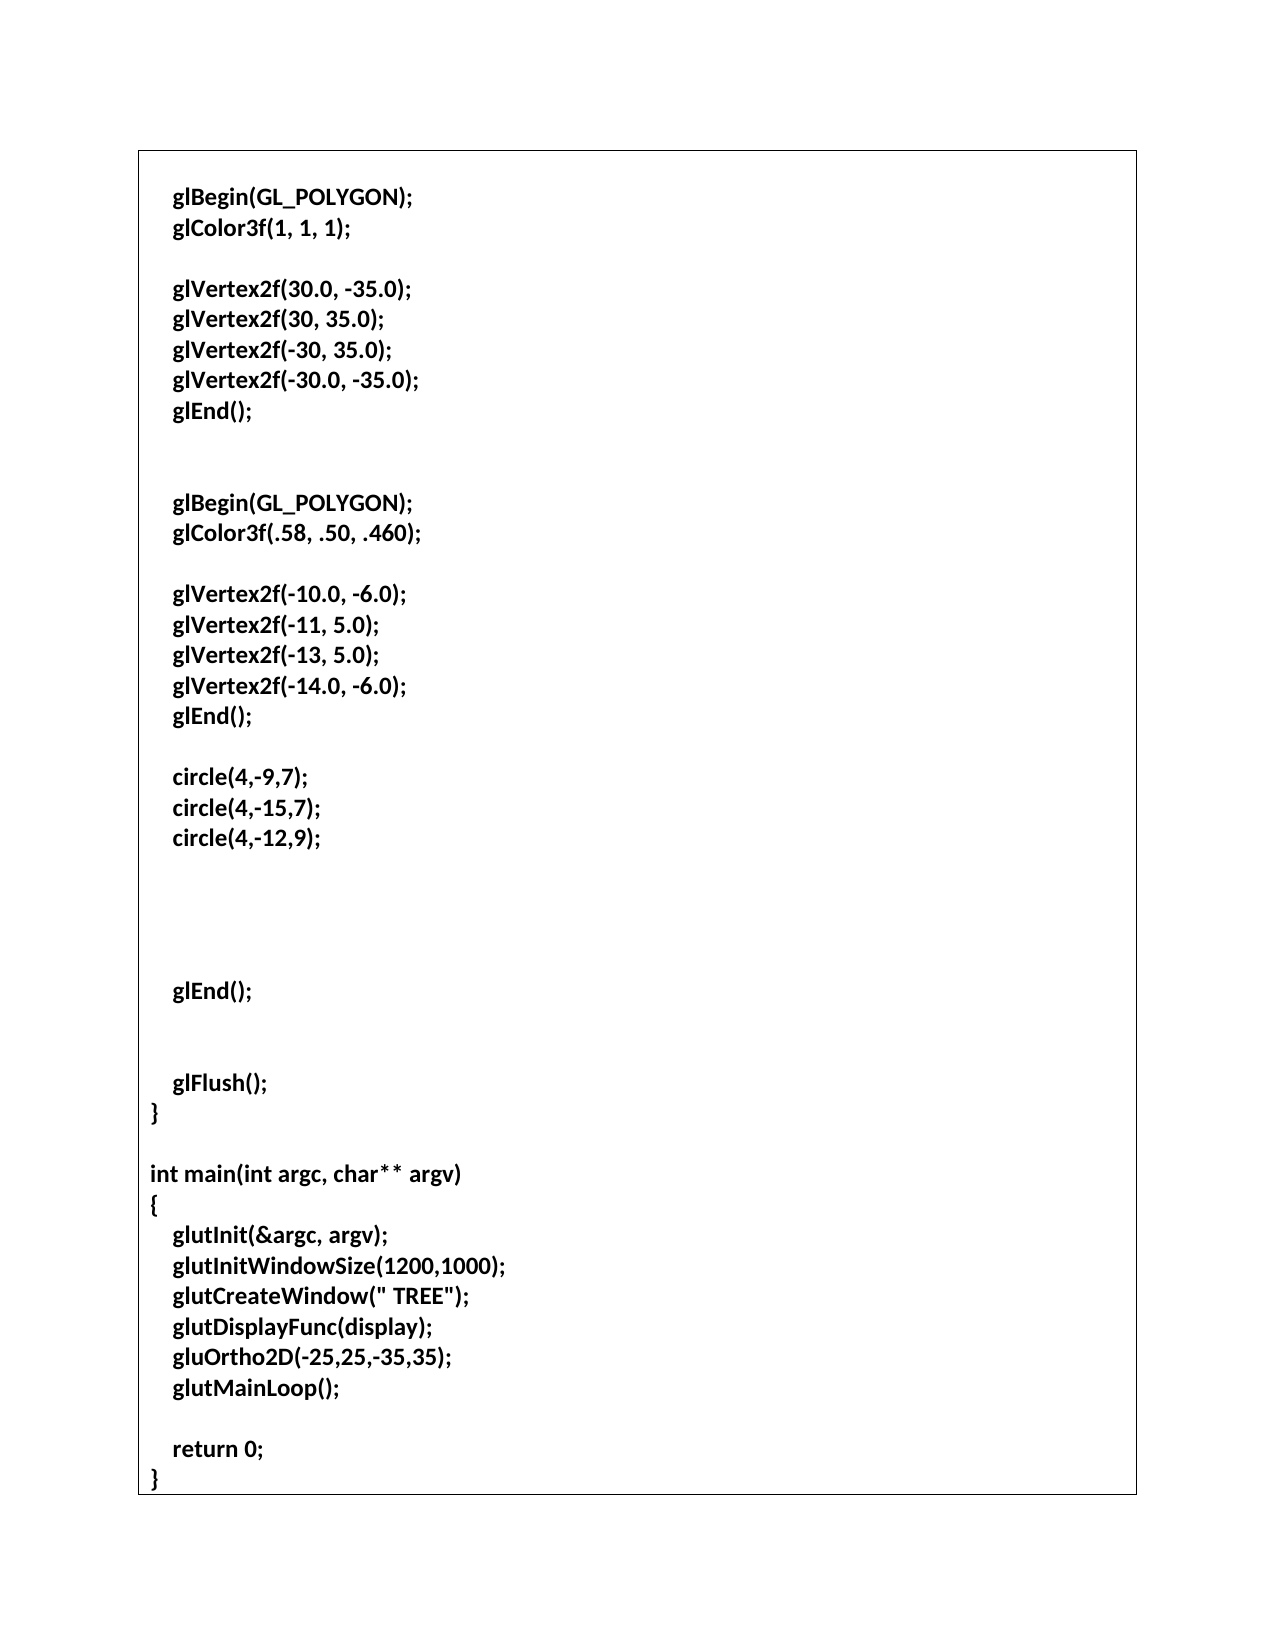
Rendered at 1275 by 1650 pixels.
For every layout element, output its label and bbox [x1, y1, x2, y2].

table_cell [139, 151, 1136, 1494]
